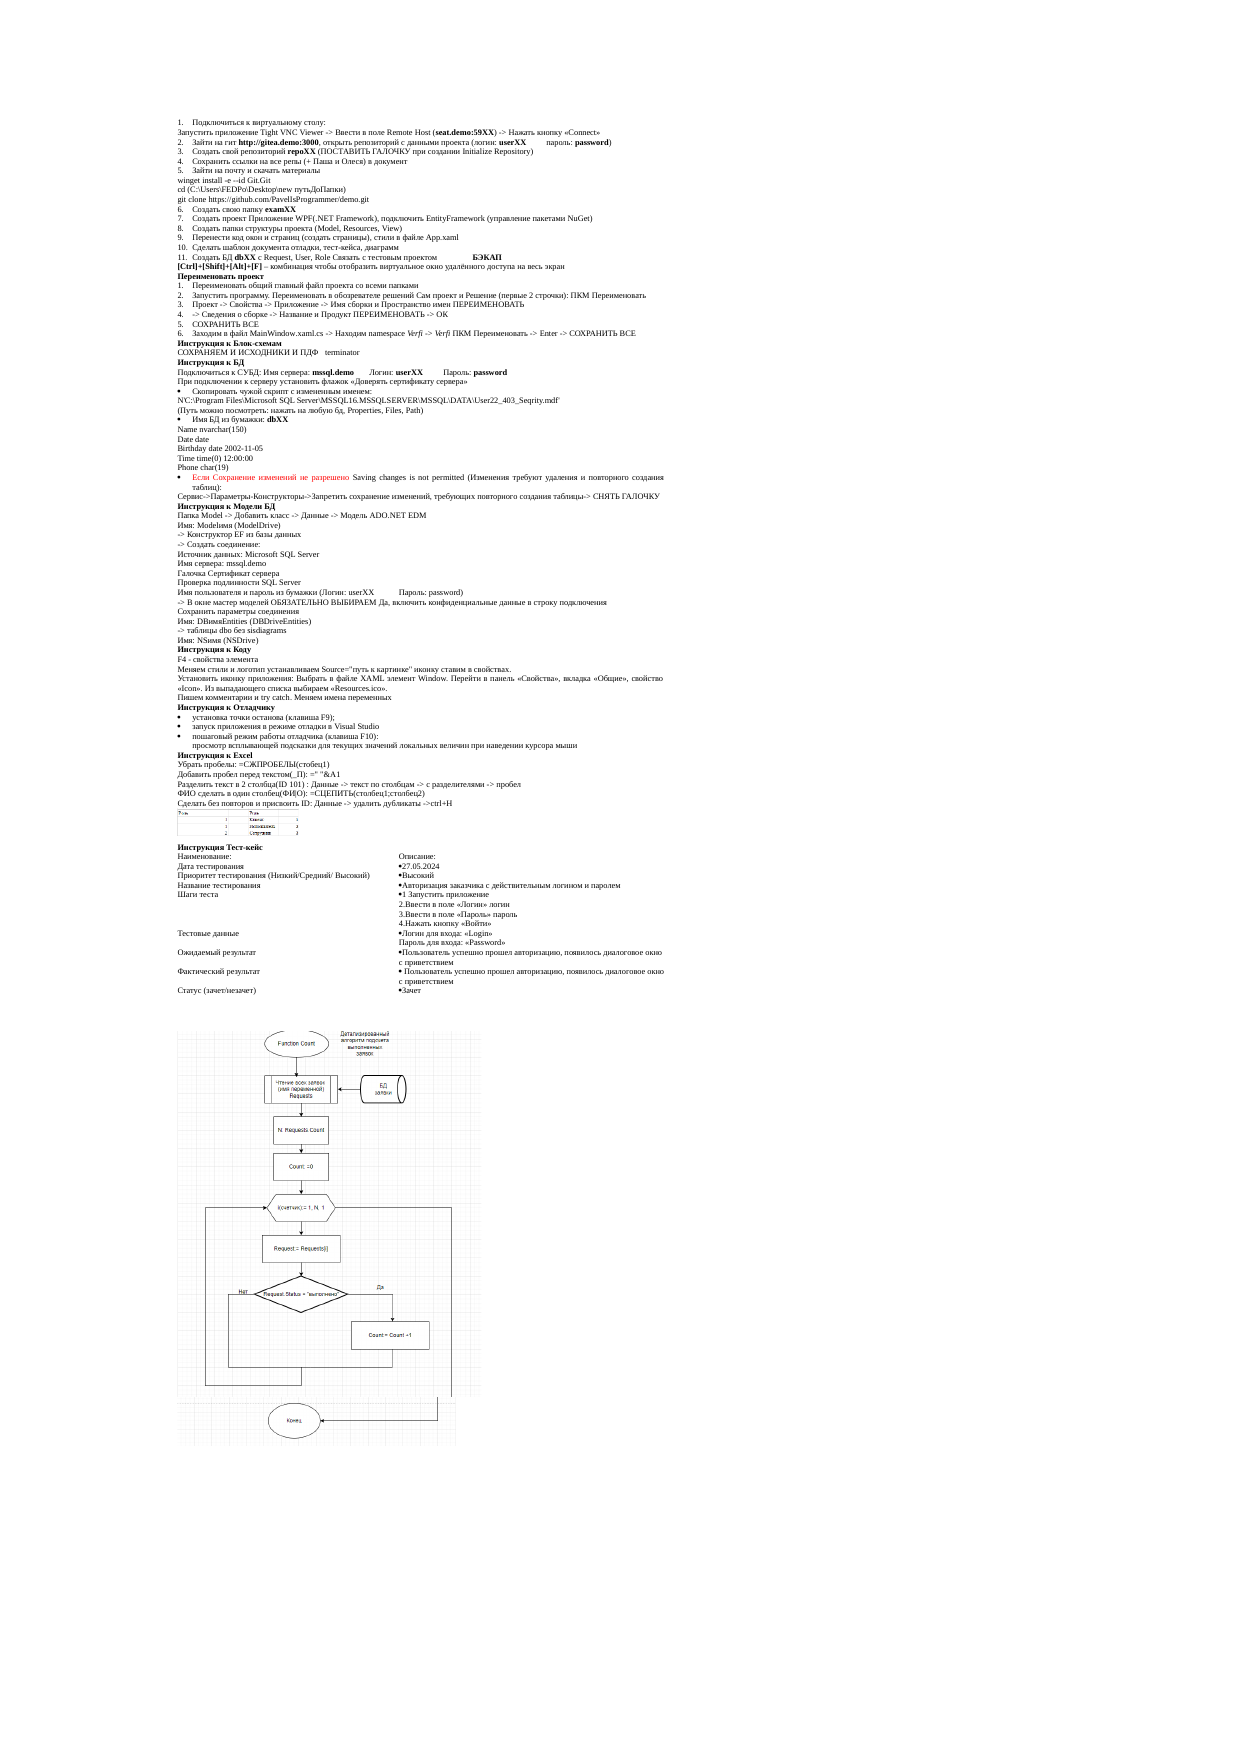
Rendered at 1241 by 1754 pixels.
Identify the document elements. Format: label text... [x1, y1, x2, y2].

list Если Сохранение изменений не разрешено Saving changes is not permitted (Изменения требуют удаления и повторного создания таблиц): [177, 473, 664, 492]
picture [177, 808, 299, 836]
picture [177, 1031, 482, 1446]
